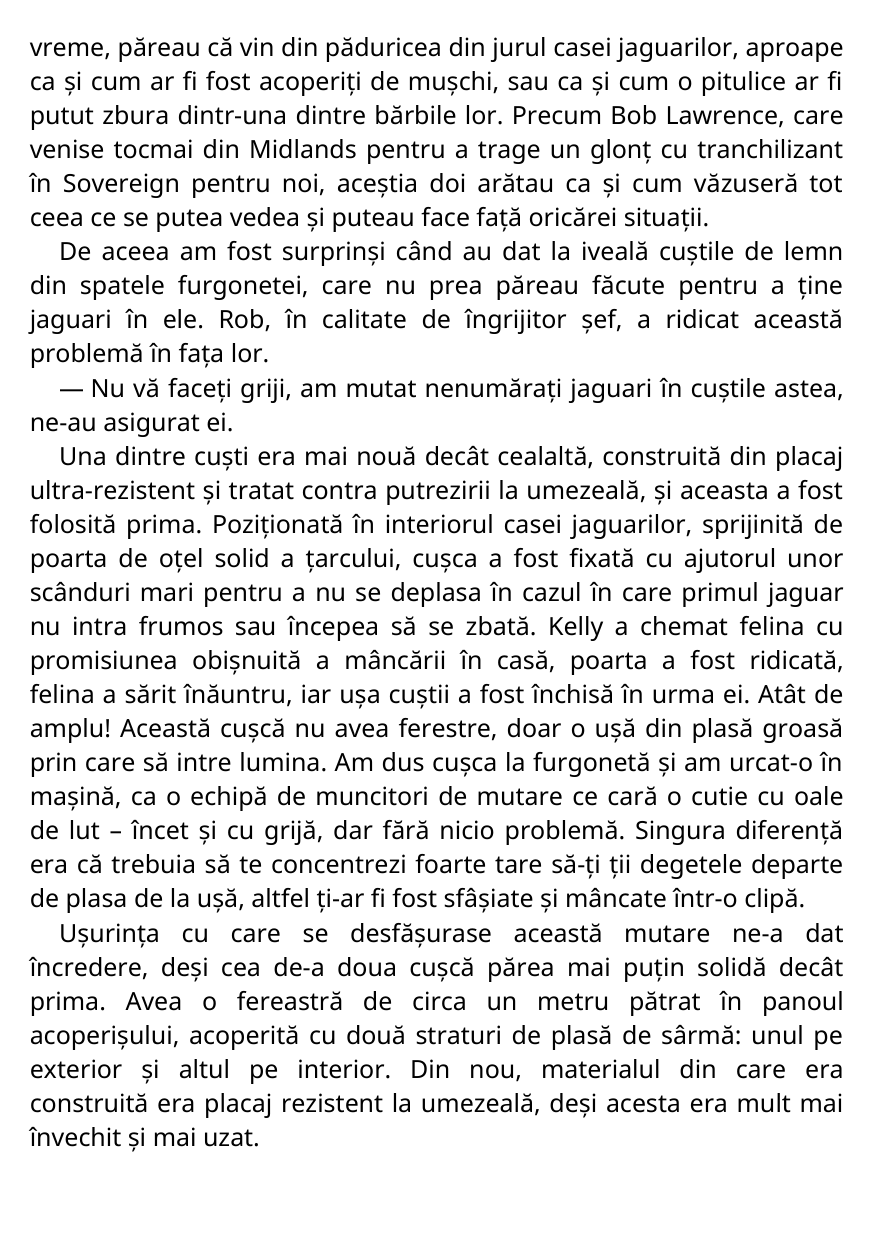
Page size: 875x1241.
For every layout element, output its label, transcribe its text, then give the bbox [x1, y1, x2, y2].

text Una dintre cuşti era mai nouă decât cealaltă, construită din placaj ultra-rezistent şi tratat contra putrezirii la umezeală, şi aceasta a fost folosită prima. Poziţionată în interiorul casei jaguarilor, sprijinită de poarta de oţel solid a ţarcului, cuşca a fost fixată cu ajutorul unor scânduri mari pentru a nu se deplasa în cazul în care primul jaguar nu intra frumos sau începea să se zbată. Kelly a chemat felina cu promisiunea obişnuită a mâncării în casă, poarta a fost ridicată, felina a sărit înăuntru, iar uşa cuştii a fost închisă în urma ei. Atât de amplu! Această cuşcă nu avea ferestre, doar o uşă din plasă groasă prin care să intre lumina. Am dus cuşca la furgonetă şi am urcat-o în maşină, ca o echipă de muncitori de mutare ce cară o cutie cu oale de lut – încet şi cu grijă, dar fără nicio problemă. Singura diferenţă era că trebuia să te concentrezi foarte tare să-ţi ţii degetele departe de plasa de la uşă, altfel ţi-ar fi fost sfâşiate şi mâncate într-o clipă. [29, 438, 844, 915]
text Uşurinţa cu care se desfăşurase această mutare ne-a dat încredere, deşi cea de-a doua cuşcă părea mai puţin solidă decât prima. Avea o fereastră de circa un metru pătrat în panoul acoperişului, acoperită cu două straturi de plasă de sârmă: unul pe exterior şi altul pe interior. Din nou, materialul din care era construită era placaj rezistent la umezeală, deşi acesta era mult mai învechit şi mai uzat. [29, 915, 844, 1154]
text — Nu vă faceţi griji, am mutat nenumăraţi jaguari în cuştile astea, ne-au asigurat ei. [29, 370, 844, 438]
text De aceea am fost surprinşi când au dat la iveală cuştile de lemn din spatele furgonetei, care nu prea păreau făcute pentru a ţine jaguari în ele. Rob, în calitate de îngrijitor şef, a ridicat această problemă în faţa lor. [29, 234, 844, 370]
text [29, 29, 844, 234]
